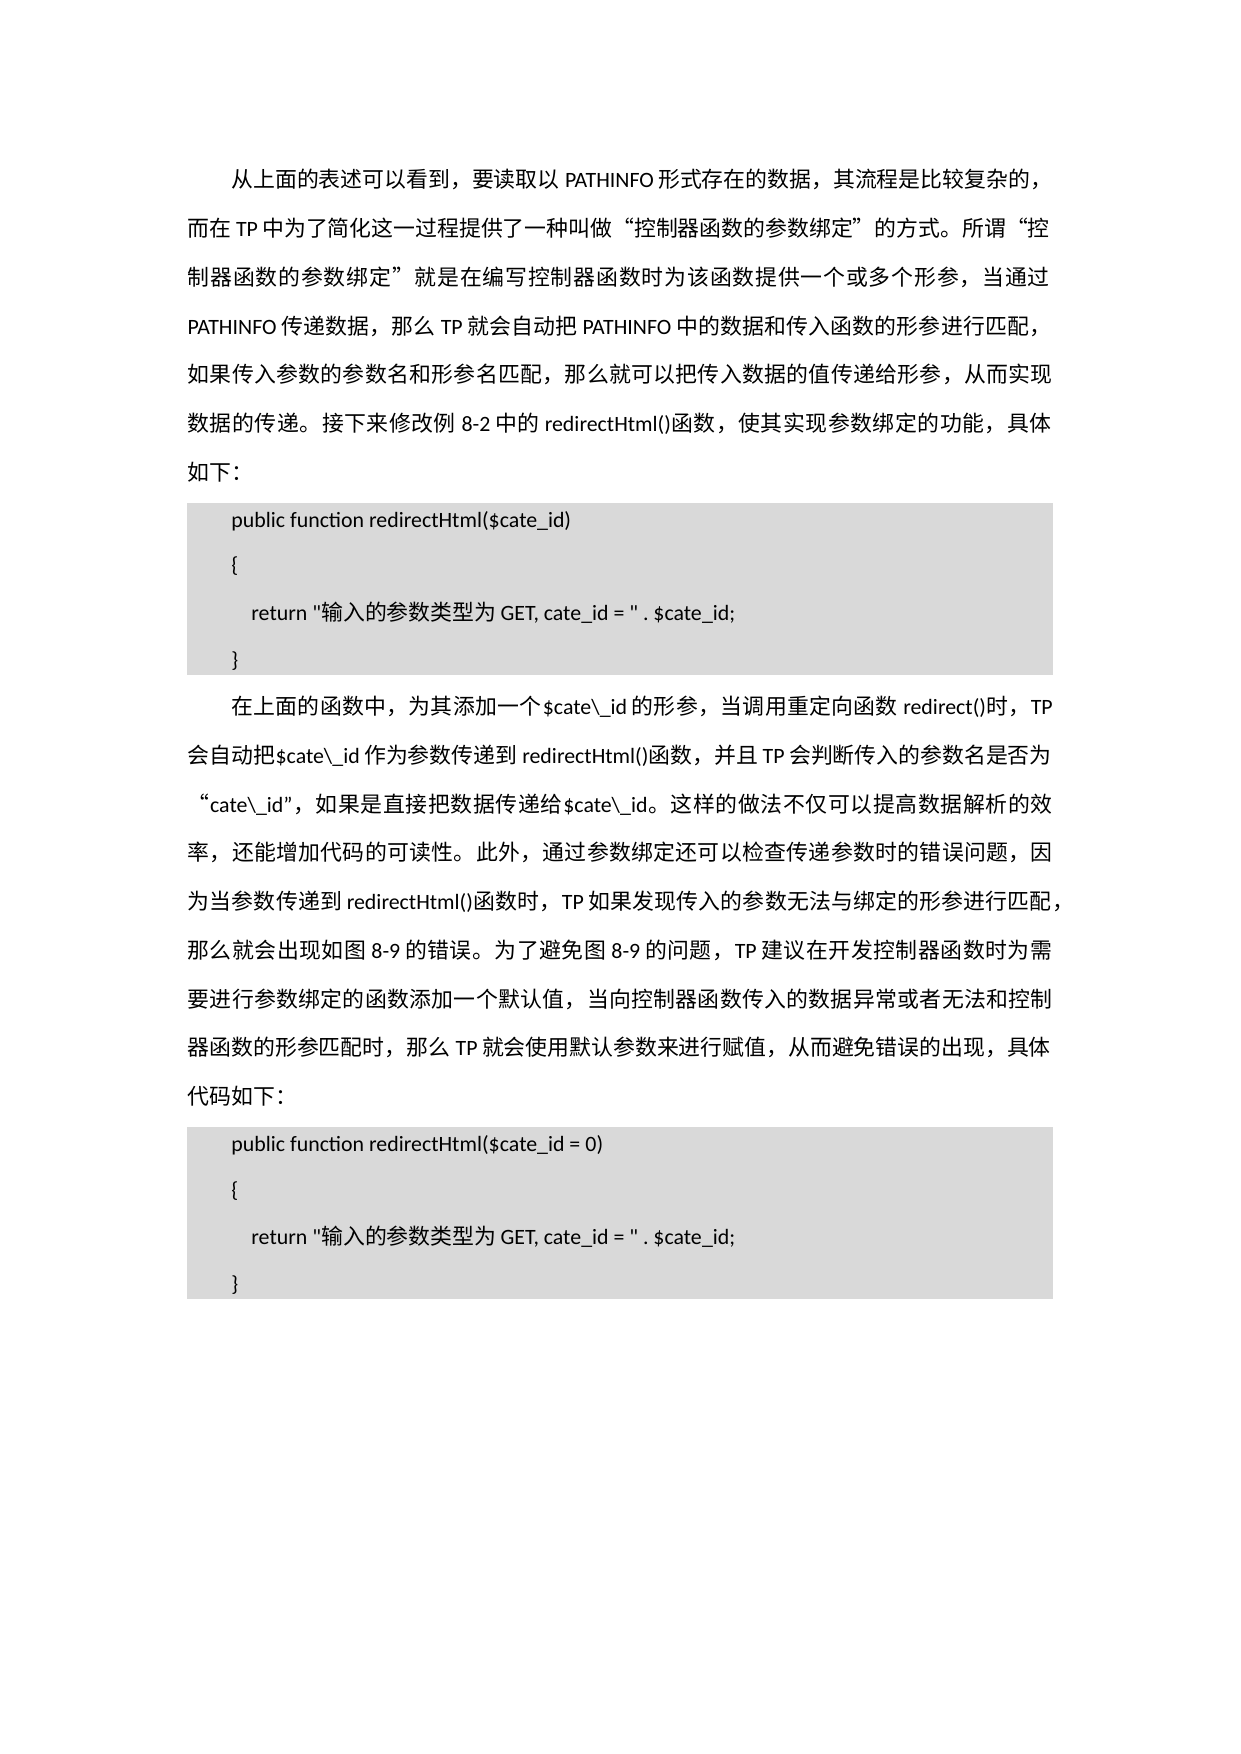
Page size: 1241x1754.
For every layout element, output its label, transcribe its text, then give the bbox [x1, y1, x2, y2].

text return "输入的参数类型为GET, cate_id = " . $cate_id; [187, 594, 1053, 627]
text { [187, 549, 1053, 581]
text } [187, 1267, 1053, 1299]
text } [187, 643, 1053, 675]
text { [187, 1173, 1053, 1205]
text public function redirectHtml($cate_id) [187, 503, 1053, 535]
text return "输入的参数类型为GET, cate_id = " . $cate_id; [187, 1219, 1053, 1251]
text public function redirectHtml($cate_id = 0) [187, 1127, 1053, 1159]
text 在上面的函数中，为其添加一个$cate\_id的形参，当调用重定向函数redirect()时，TP会自动把$cate\_id作为参数传递到redirectHtml()函数，并且TP会判断传入的参数名是否为“cate\_id”，如果是直接把数据传递给$cate\_id。这样的做法不仅可以提高数据解析的效率，还能增加代码的可读性。此外，通过参数绑定还可以检查传递参数时的错误问题，因为当参数传递到redirectHtml()函数时，TP如果发现传入的参数无法与绑定的形参进行匹配，那么就会出现如图8-9的错误。为了避免图8-9的问题，TP建议在开发控制器函数时为需要进行参数绑定的函数添加一个默认值，当向控制器函数传入的数据异常或者无法和控制器函数的形参匹配时，那么TP就会使用默认参数来进行赋值，从而避免错误的出现，具体代码如下： [187, 689, 1053, 1111]
text 从上面的表述可以看到，要读取以PATHINFO形式存在的数据，其流程是比较复杂的，而在TP中为了简化这一过程提供了一种叫做“控制器函数的参数绑定”的方式。所谓“控制器函数的参数绑定”就是在编写控制器函数时为该函数提供一个或多个形参，当通过PATHINFO传递数据，那么TP就会自动把PATHINFO中的数据和传入函数的形参进行匹配，如果传入参数的参数名和形参名匹配，那么就可以把传入数据的值传递给形参，从而实现数据的传递。接下来修改例8-2中的redirectHtml()函数，使其实现参数绑定的功能，具体如下： [187, 162, 1053, 487]
